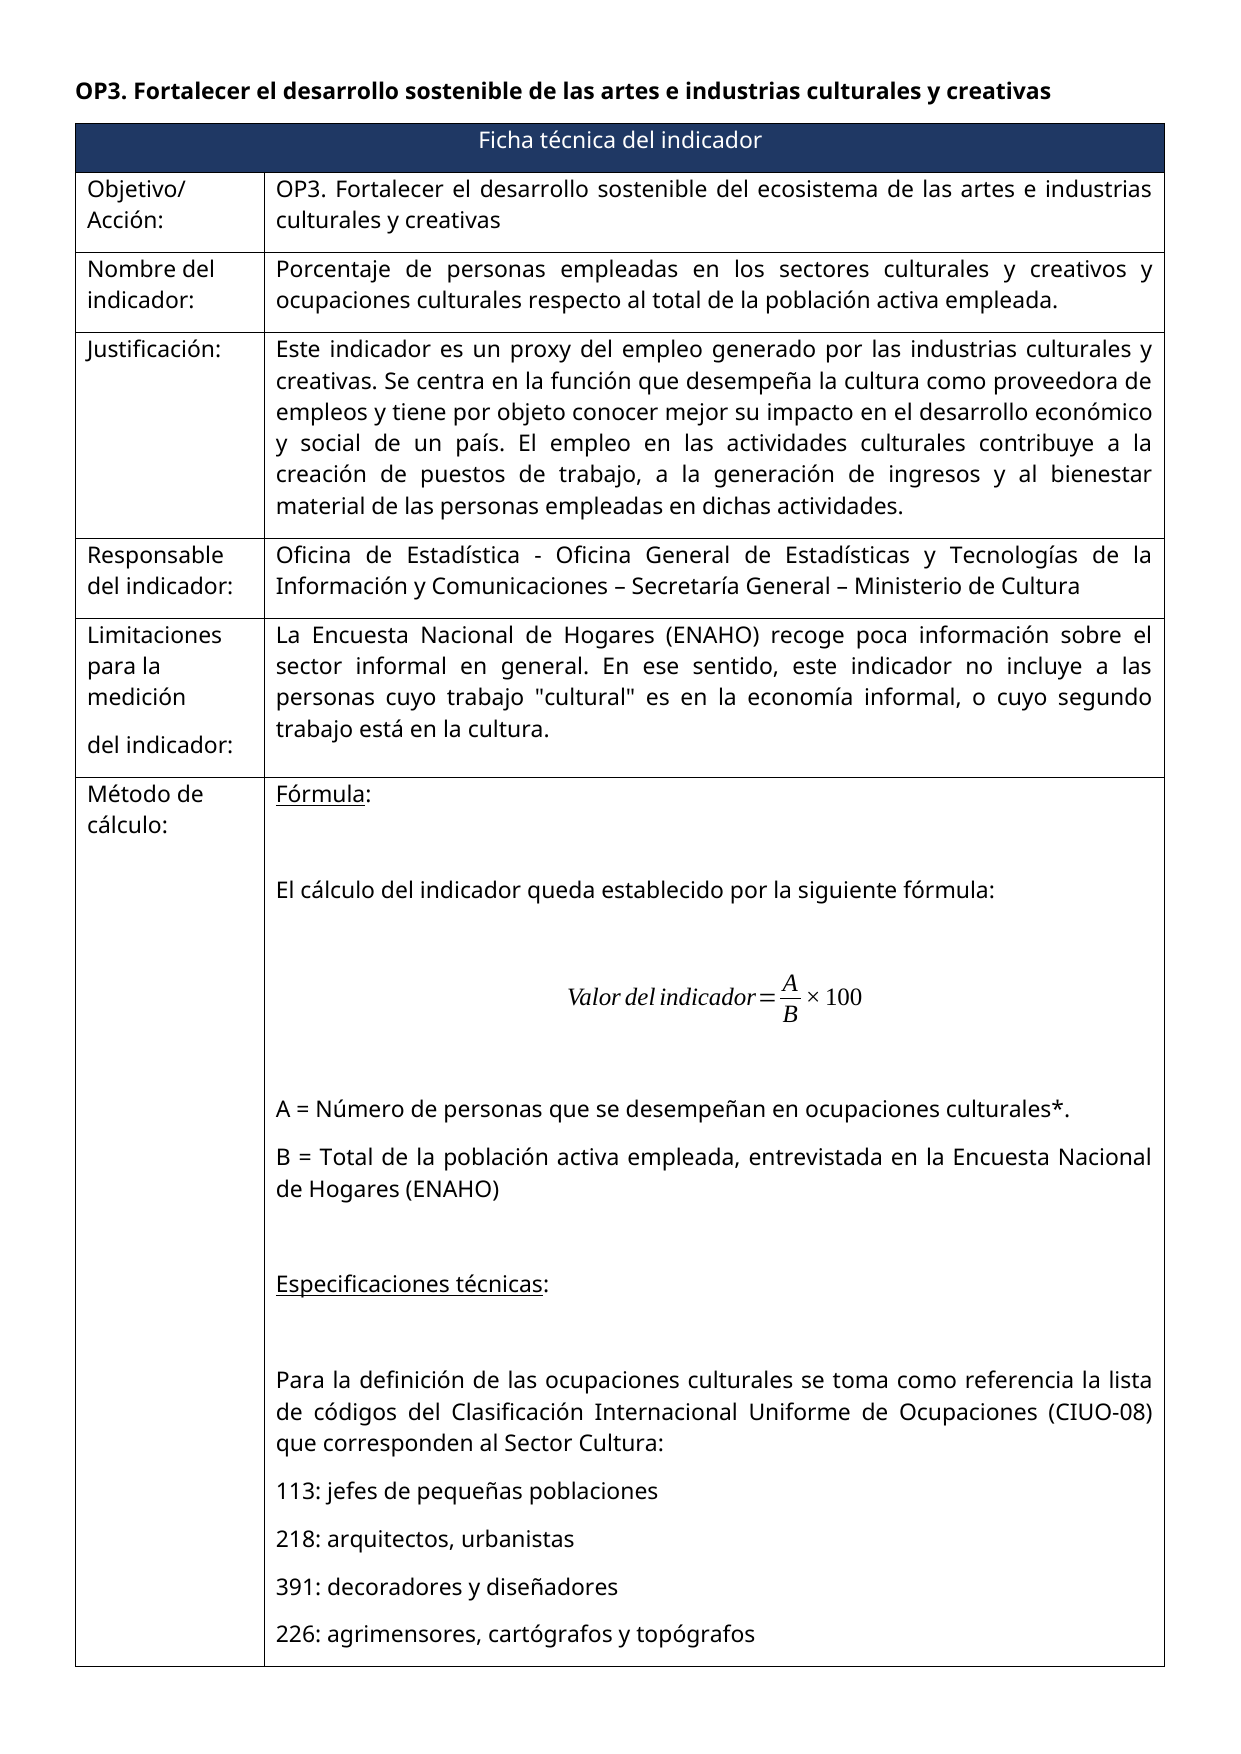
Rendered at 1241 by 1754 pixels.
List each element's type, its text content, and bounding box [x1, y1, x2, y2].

table_cell OP3. Fortalecer el desarrollo sostenible del ecosistema de las artes e industrias culturales y creativas [265, 173, 1164, 252]
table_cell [265, 778, 1164, 1666]
table_cell Oficina de Estadística - Oficina General de Estadísticas y Tecnologías de la Información y Comunicaciones – Secretaría General – Ministerio de Cultura [265, 539, 1164, 618]
table_cell Limitaciones para la medición del indicador: [76, 619, 264, 777]
table_cell Responsable del indicador: [76, 539, 264, 618]
table_cell Porcentaje de personas empleadas en los sectores culturales y creativos y ocupaciones culturales respecto al total de la población activa empleada. [265, 253, 1164, 332]
table_cell Justificación: [76, 333, 264, 537]
table_cell Método de cálculo: [76, 778, 264, 1666]
table_header Ficha técnica del indicador [76, 124, 1164, 172]
table_cell La Encuesta Nacional de Hogares (ENAHO) recoge poca información sobre el sector informal en general. En ese sentido, este indicador no incluye a las personas cuyo trabajo "cultural" es en la economía informal, o cuyo segundo trabajo está en la cultura. [265, 619, 1164, 777]
text OP3. Fortalecer el desarrollo sostenible de las artes e industrias culturales y creativas [75, 75, 1165, 106]
table_cell Este indicador es un proxy del empleo generado por las industrias culturales y creativas. Se centra en la función que desempeña la cultura como proveedora de empleos y tiene por objeto conocer mejor su impacto en el desarrollo económico y social de un país. El empleo en las actividades culturales contribuye a la creación de puestos de trabajo, a la generación de ingresos y al bienestar material de las personas empleadas en dichas actividades. [265, 333, 1164, 537]
table_cell Objetivo/Acción: [76, 173, 264, 252]
table_cell Nombre del indicador: [76, 253, 264, 332]
